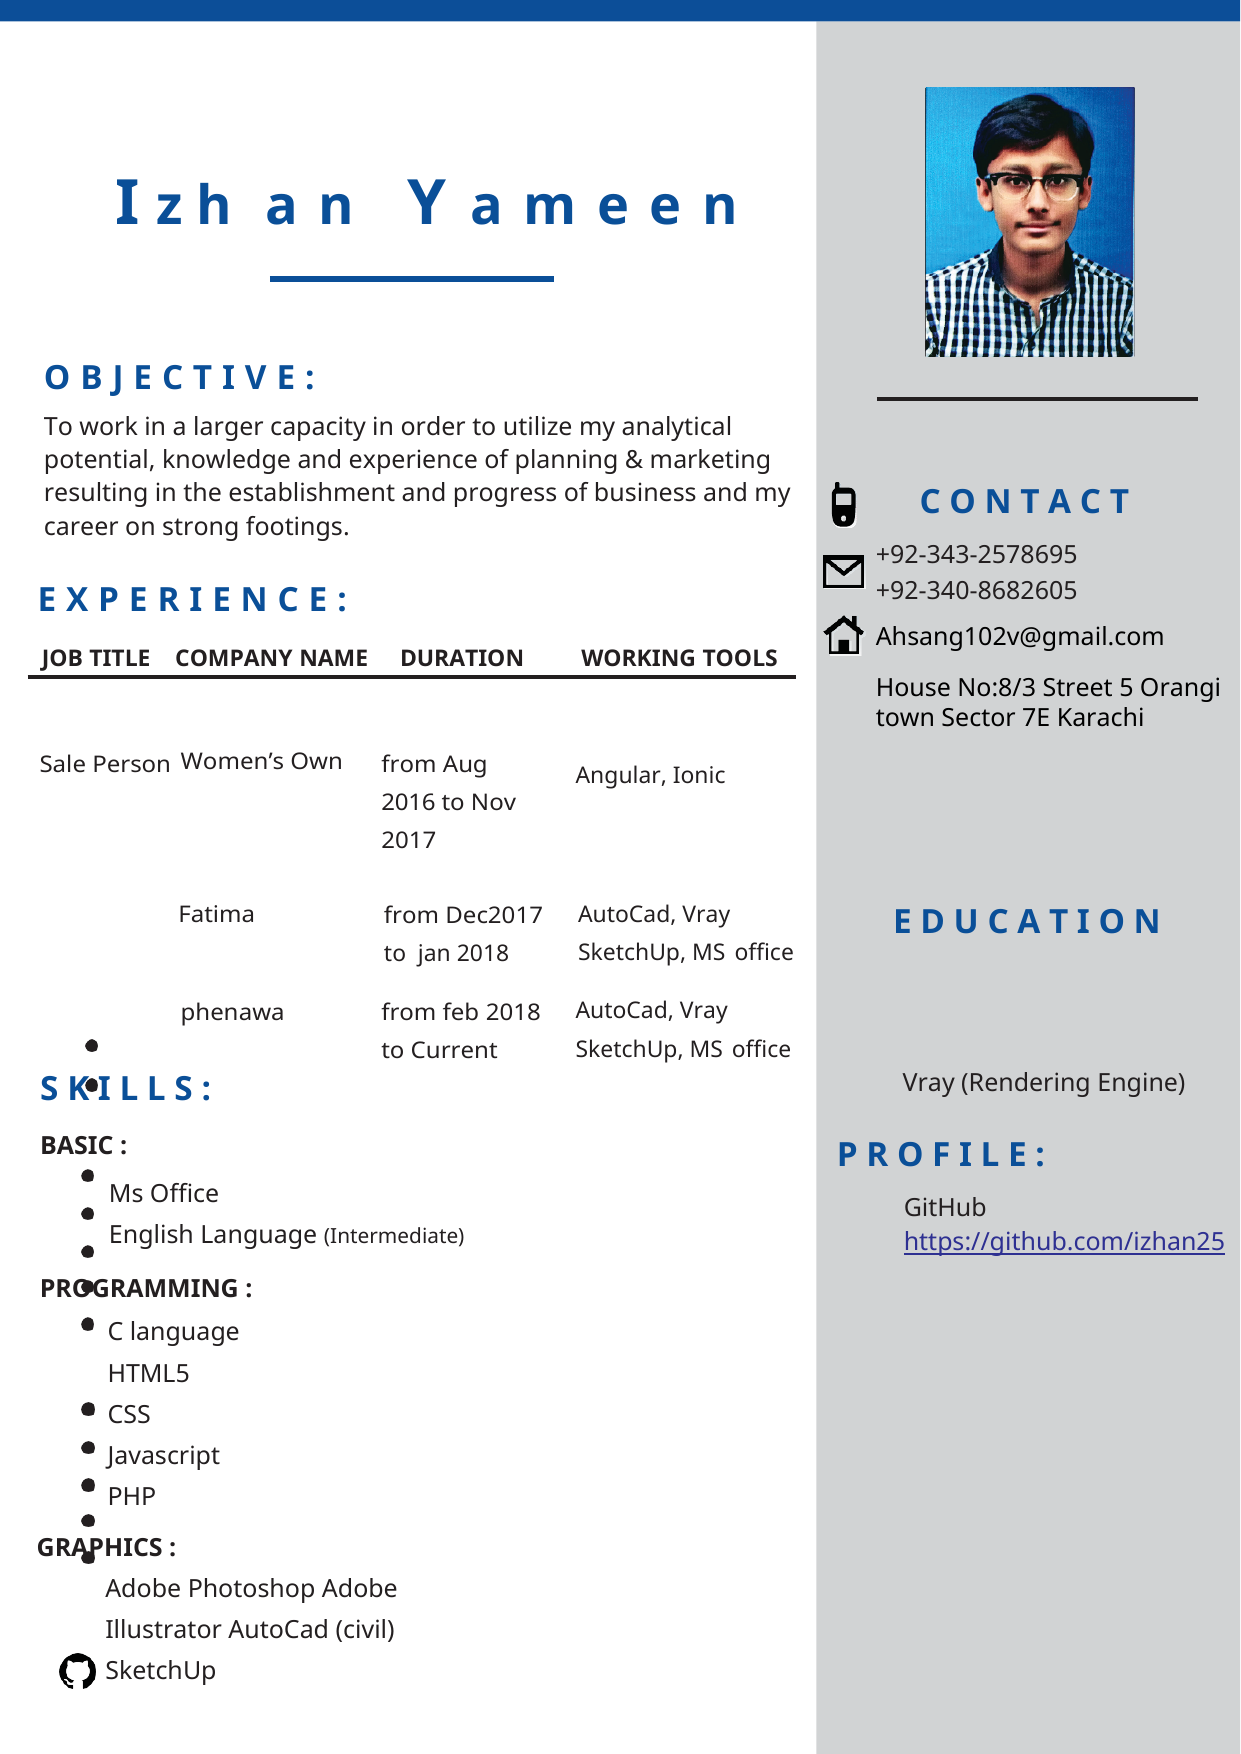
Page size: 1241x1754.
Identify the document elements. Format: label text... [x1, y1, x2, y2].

text +92-340-8682605 [876, 573, 1240, 607]
picture [81, 1478, 95, 1492]
text AutoCad, Vray SketchUp, MS office [575, 994, 807, 1064]
picture [59, 1653, 96, 1689]
text I z h a n Y a m e e n [115, 158, 1240, 243]
text English Language (Intermediate) [109, 1217, 549, 1251]
subtitle C O N T A C T [919, 477, 1240, 523]
subtitle E D U C A T I O N [893, 898, 1240, 943]
picture [836, 494, 851, 505]
picture [85, 1039, 98, 1052]
text Sale Person Women’s Own from Aug 2016 to Nov 2017 [39, 745, 548, 856]
picture [823, 615, 866, 656]
text Angular, Ionic [575, 759, 737, 790]
picture [81, 1317, 94, 1331]
picture [81, 1169, 94, 1182]
picture [832, 483, 857, 528]
text AutoCad, Vray SketchUp, MS office [578, 897, 807, 967]
text to jan 2018 [384, 937, 549, 968]
subtitle O B J E C T I V E : [44, 354, 808, 399]
text to Current [381, 1034, 549, 1065]
text House No:8/3 Street 5 Orangi town Sector 7E Karachi [876, 672, 1240, 732]
subtitle P R O F I L E : [837, 1131, 1240, 1177]
text Ms Office [109, 1176, 549, 1210]
text Ahsang102v@gmail.com [876, 619, 1240, 653]
picture [81, 1402, 95, 1416]
text GitHub https://github.com/izhan25 [903, 1190, 1240, 1258]
text C language HTML5 [107, 1314, 256, 1389]
text CSS [107, 1397, 549, 1431]
picture [925, 243, 1135, 357]
text BASIC : [40, 1128, 549, 1162]
picture [81, 1514, 95, 1527]
text Adobe Photoshop Adobe Illustrator AutoCad (civil) SketchUp [105, 1571, 401, 1687]
text Javascript PHP [107, 1437, 233, 1513]
picture [81, 1245, 94, 1258]
picture [823, 555, 866, 589]
text +92-343-2578695 [876, 536, 1240, 570]
picture [81, 1441, 95, 1454]
text Vray (Rendering Engine) [902, 1065, 1240, 1099]
picture [81, 1207, 94, 1220]
subtitle E X P E R I E N C E : [37, 575, 808, 621]
text To work in a larger capacity in order to utilize my analytical potential, knowledge and experience of planning & marketing resulting in the establishment and progress of business and my career on strong footings. [44, 409, 806, 543]
subtitle PROGRAMMING : [39, 1270, 549, 1304]
text JOB TITLE COMPANY NAME DURATION WORKING TOOLS [42, 642, 808, 673]
subtitle GRAPHICS : [36, 1530, 549, 1564]
picture [925, 87, 1135, 158]
text phenawa from feb 2018 [180, 996, 549, 1027]
text Fatima from Dec2017 [178, 897, 549, 930]
text S K I L L S : [40, 1065, 549, 1110]
